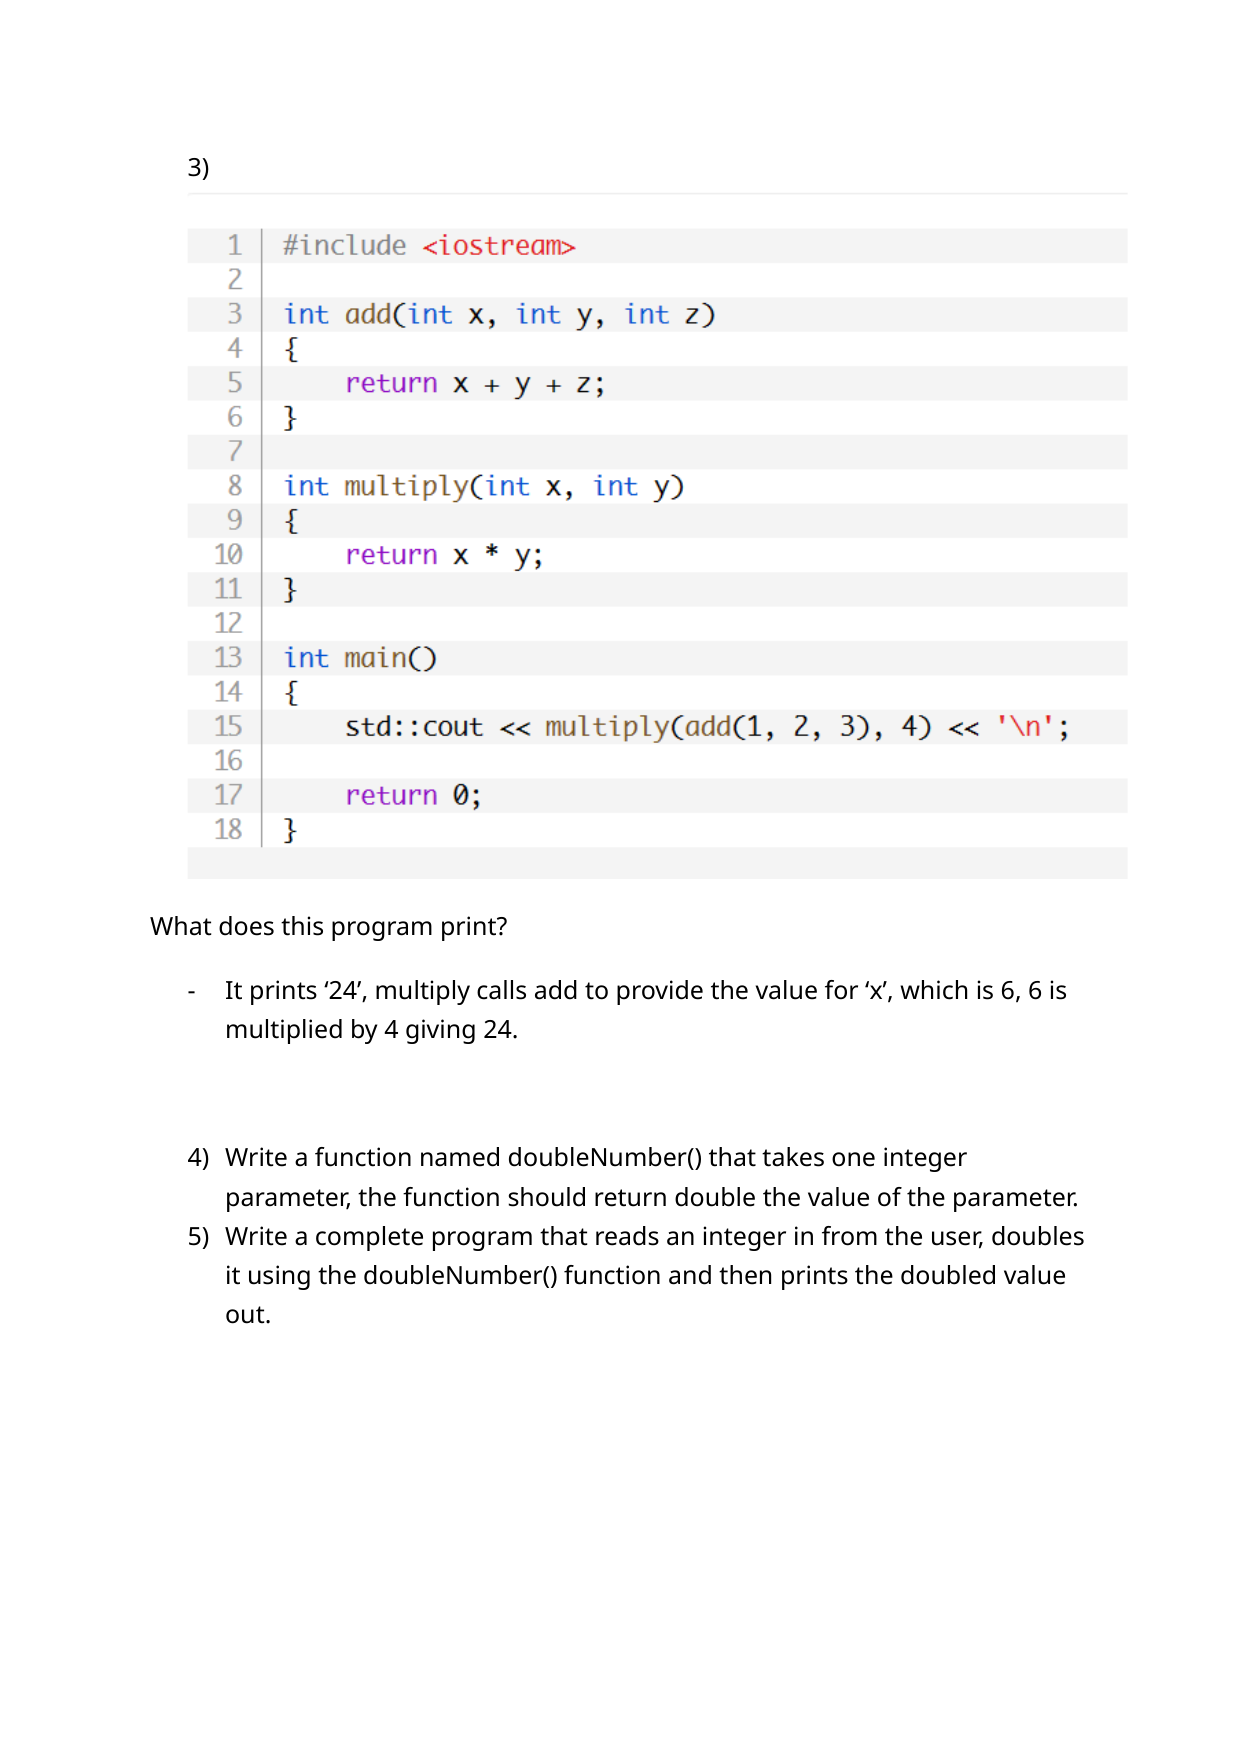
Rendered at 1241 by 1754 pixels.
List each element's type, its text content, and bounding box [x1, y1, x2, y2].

list Write a complete program that reads an integer in from the user, doubles it using the doubleNumber() function and then prints the doubled value out. [187, 1218, 1090, 1331]
list Write a function named doubleNumber() that takes one integer parameter, the function should return double the value of the parameter. [187, 1140, 1090, 1213]
text What does this program print? [150, 908, 1090, 942]
picture [187, 189, 1128, 879]
list It prints ‘24’, multiply calls add to provide the value for ‘x’, which is 6, 6 is multiplied by 4 giving 24. [187, 972, 1090, 1046]
